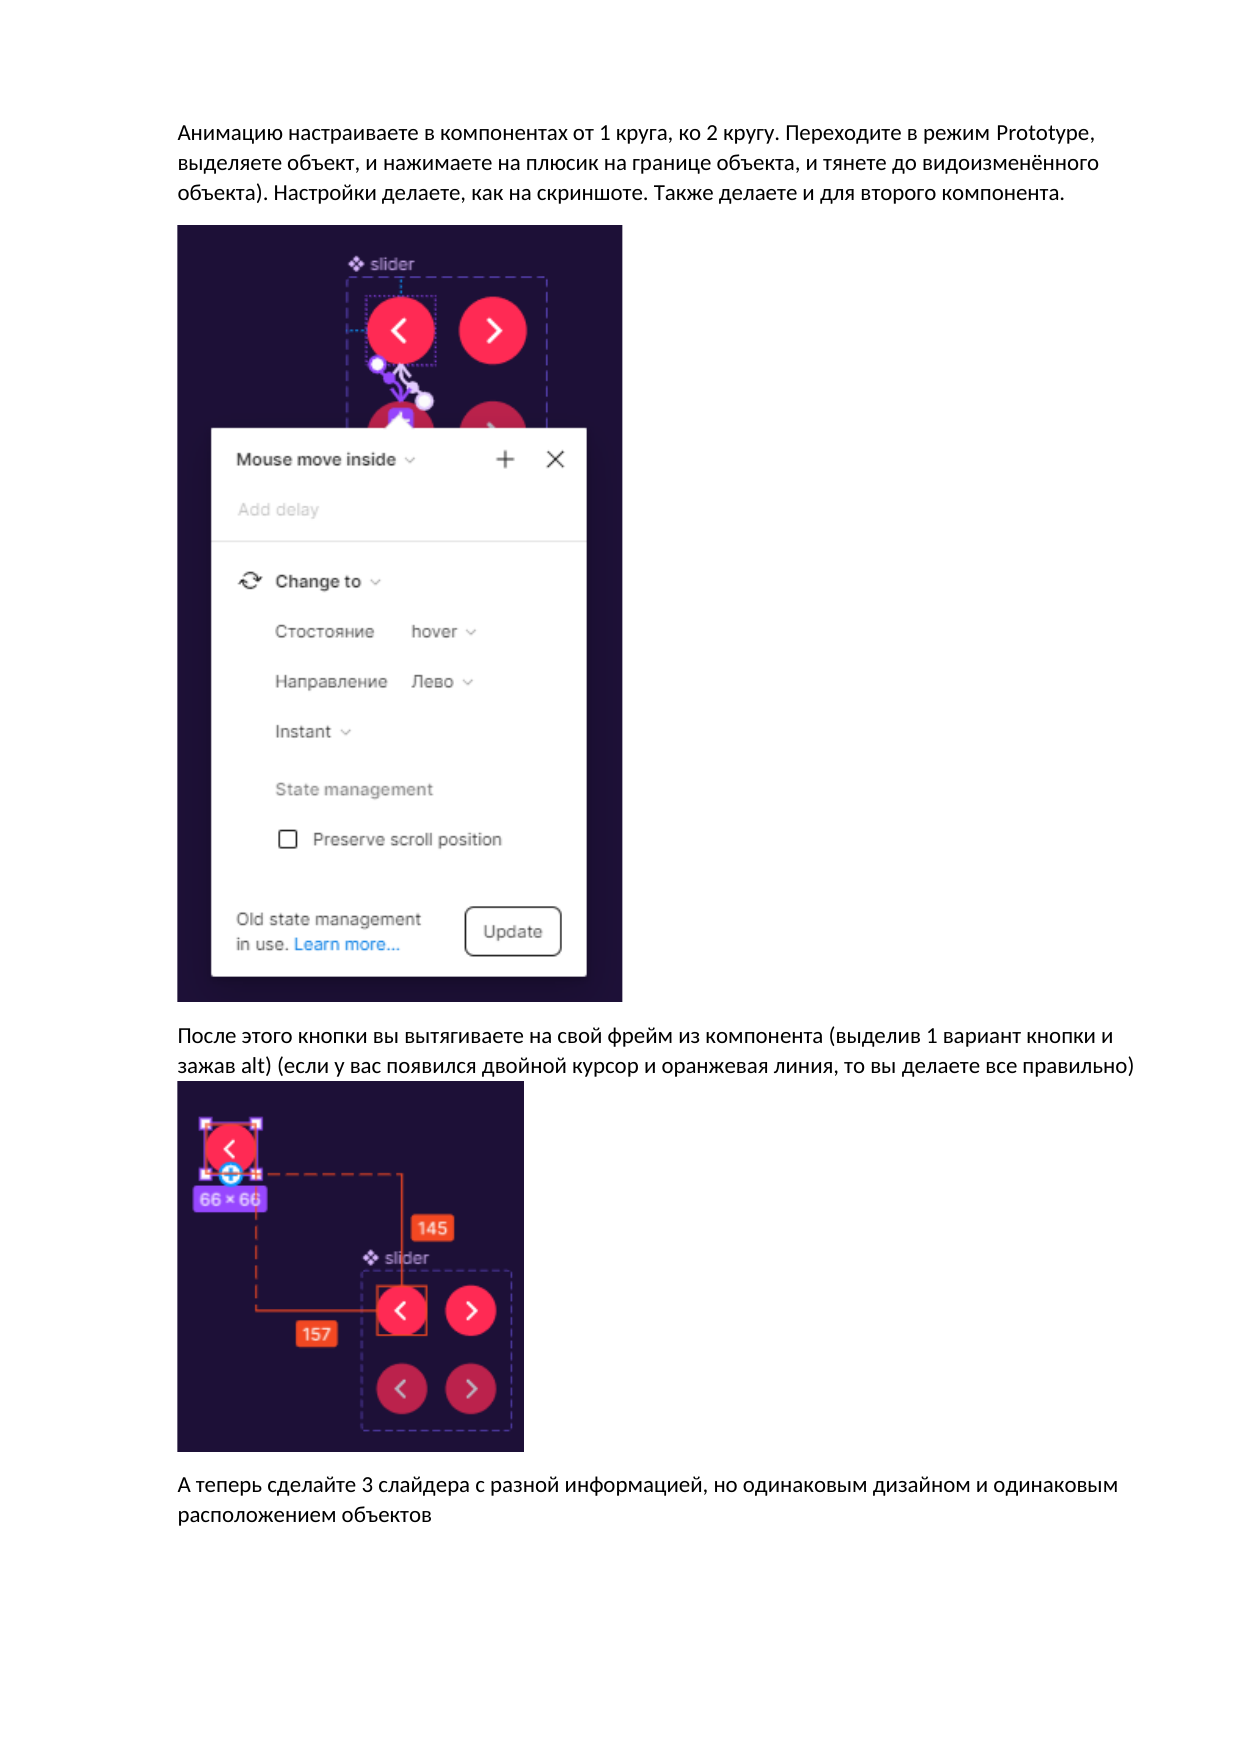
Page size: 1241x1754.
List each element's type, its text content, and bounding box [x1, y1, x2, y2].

text Анимацию настраиваете в компонентах от 1 круга, ко 2 кругу. Переходите в режим Prototype, выделяете объект, и нажимаете на плюсик на границе объекта, и тянете до видоизменённого объекта). Настройки делаете, как на скриншоте. Также делаете и для второго компонента. [177, 118, 1152, 207]
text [177, 1470, 1152, 1529]
picture [177, 1081, 524, 1452]
picture [177, 225, 623, 1002]
